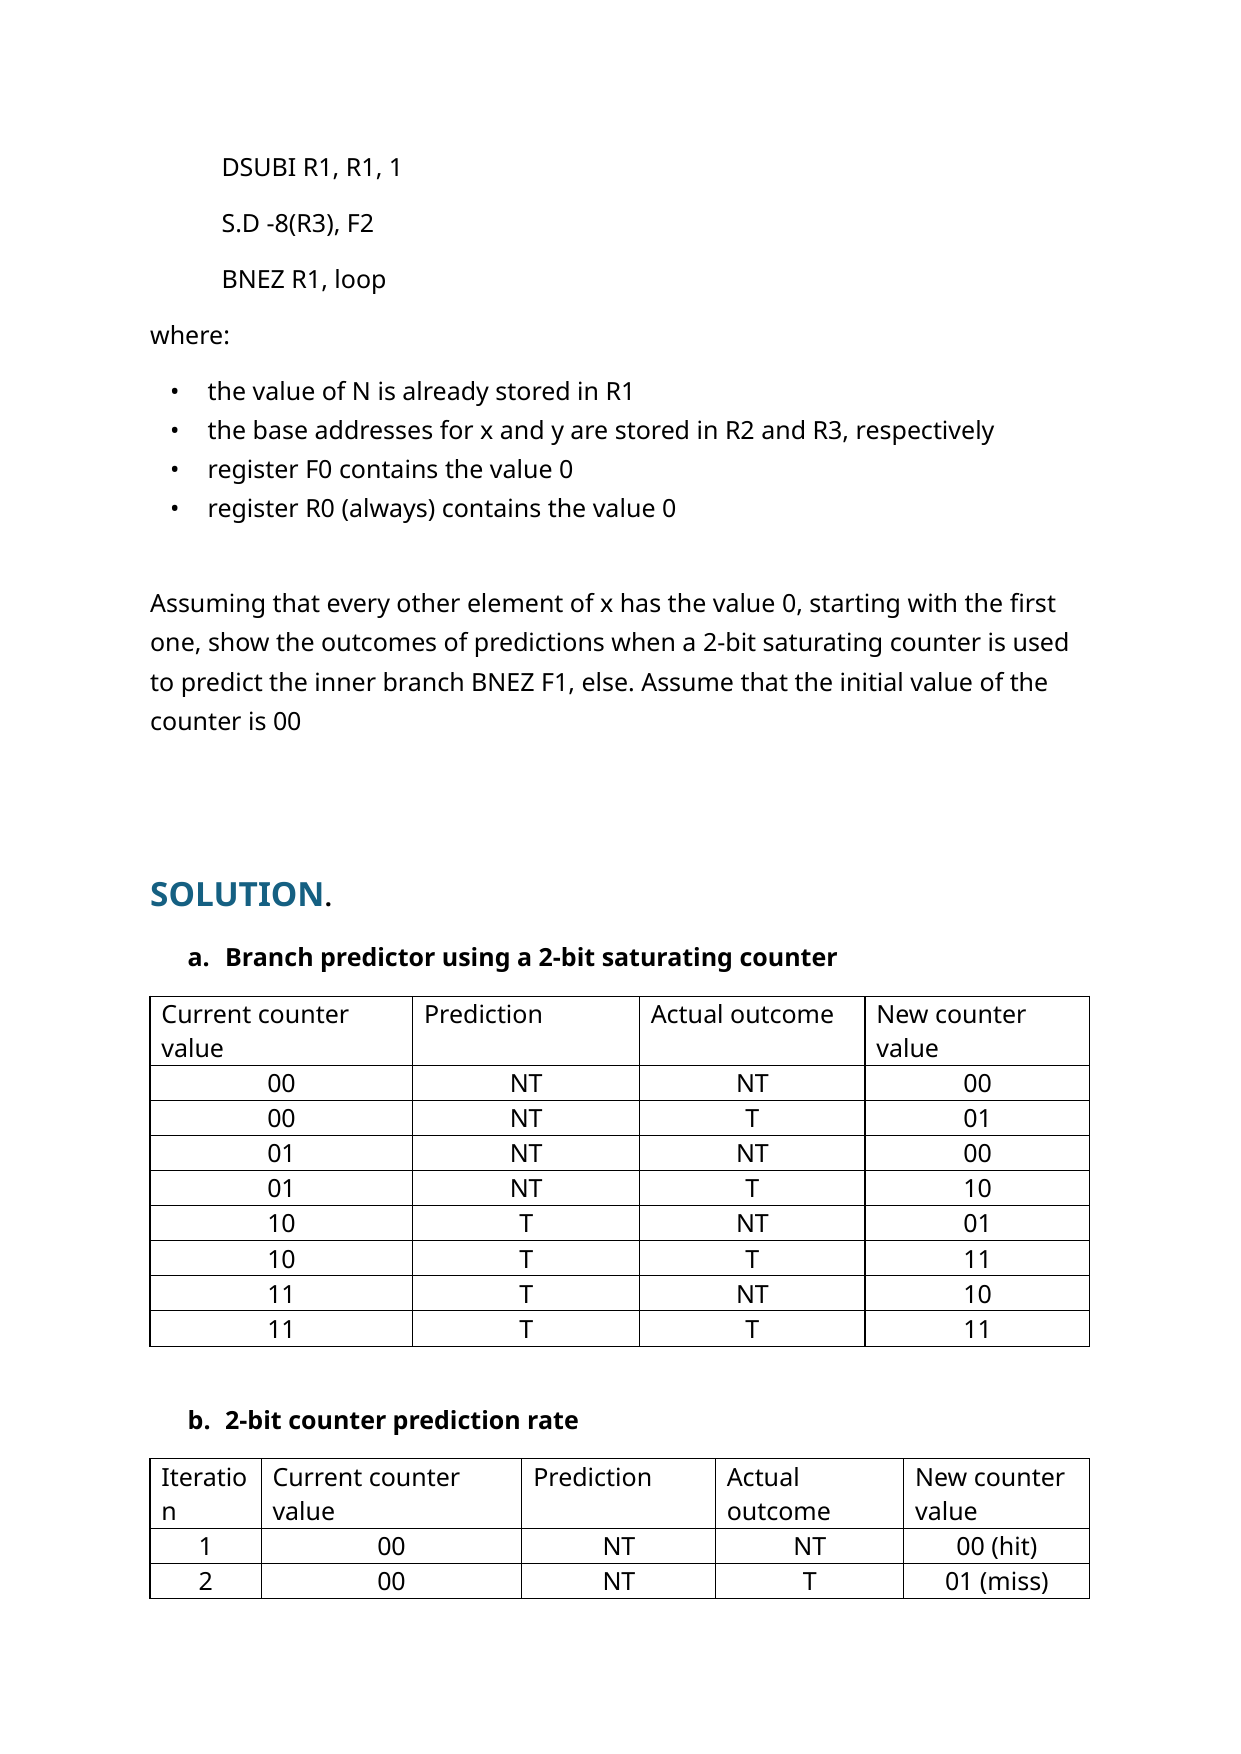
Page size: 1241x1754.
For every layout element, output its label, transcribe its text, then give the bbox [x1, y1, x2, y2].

table_cell 00 [151, 1066, 412, 1100]
text Assuming that every other element of x has the value 0, starting with the first one, show the outcomes of predictions when a 2-bit saturating counter is used to predict the inner branch BNEZ F1, else. Assume that the initial value of the counter is 00 [150, 586, 1090, 737]
table_cell NT [413, 1066, 639, 1100]
table_cell T [413, 1311, 639, 1346]
table_cell NT [413, 1101, 639, 1135]
table_cell 11 [866, 1311, 1089, 1346]
table_header Prediction [413, 997, 639, 1065]
table_cell 11 [151, 1311, 412, 1346]
table_cell 01 [151, 1171, 412, 1205]
table_cell 01 [151, 1136, 412, 1170]
table_cell NT [640, 1276, 864, 1310]
table_cell 1 [151, 1529, 261, 1562]
table_cell NT [640, 1206, 864, 1240]
table_cell T [640, 1171, 864, 1205]
table_cell 00 [262, 1529, 521, 1562]
table_cell 11 [866, 1241, 1089, 1275]
text S.D -8(R3), F2 [150, 206, 1090, 240]
table_header Actual outcome [640, 997, 864, 1065]
table_cell 00 (hit) [904, 1529, 1089, 1562]
table_cell NT [640, 1066, 864, 1100]
text SOLUTION. [150, 871, 1090, 916]
table_header Current counter value [262, 1459, 521, 1527]
list 2-bit counter prediction rate [187, 1402, 1090, 1436]
table_cell NT [413, 1136, 639, 1170]
table_cell T [413, 1206, 639, 1240]
text DSUBI R1, R1, 1 [150, 150, 1090, 184]
table_cell 11 [151, 1276, 412, 1310]
table_cell 10 [151, 1206, 412, 1240]
table_cell 00 [866, 1136, 1089, 1170]
table_cell 01 [866, 1101, 1089, 1135]
text where: [150, 317, 1090, 352]
text BNEZ R1, loop [150, 262, 1090, 296]
table_header New counter value [866, 997, 1089, 1065]
table_cell 00 [262, 1564, 521, 1598]
table_cell NT [522, 1564, 715, 1598]
table_header Current counter value [151, 997, 412, 1065]
table_header Iteration [151, 1459, 261, 1527]
list the value of N is already stored in R1 [170, 373, 1090, 407]
table_cell 10 [866, 1276, 1089, 1310]
table_cell T [640, 1241, 864, 1275]
list register R0 (always) contains the value 0 [170, 491, 1090, 525]
table_cell NT [522, 1529, 715, 1562]
table_cell NT [716, 1529, 903, 1562]
table_cell 01 (miss) [904, 1564, 1089, 1598]
table_cell T [716, 1564, 903, 1598]
list Branch predictor using a 2-bit saturating counter [187, 940, 1090, 974]
table_cell T [413, 1276, 639, 1310]
table_cell 00 [866, 1066, 1089, 1100]
table_cell T [640, 1101, 864, 1135]
table_cell 2 [151, 1564, 261, 1598]
list the base addresses for x and y are stored in R2 and R3, respectively [170, 412, 1090, 447]
table_header Actual outcome [716, 1459, 903, 1527]
table_cell T [640, 1311, 864, 1346]
table_cell T [413, 1241, 639, 1275]
table_cell NT [413, 1171, 639, 1205]
table_cell 10 [866, 1171, 1089, 1205]
table_cell 01 [866, 1206, 1089, 1240]
table_cell NT [640, 1136, 864, 1170]
table_header Prediction [522, 1459, 715, 1527]
table_cell 10 [151, 1241, 412, 1275]
table_header New counter value [904, 1459, 1089, 1527]
table_cell 00 [151, 1101, 412, 1135]
list register F0 contains the value 0 [170, 452, 1090, 486]
